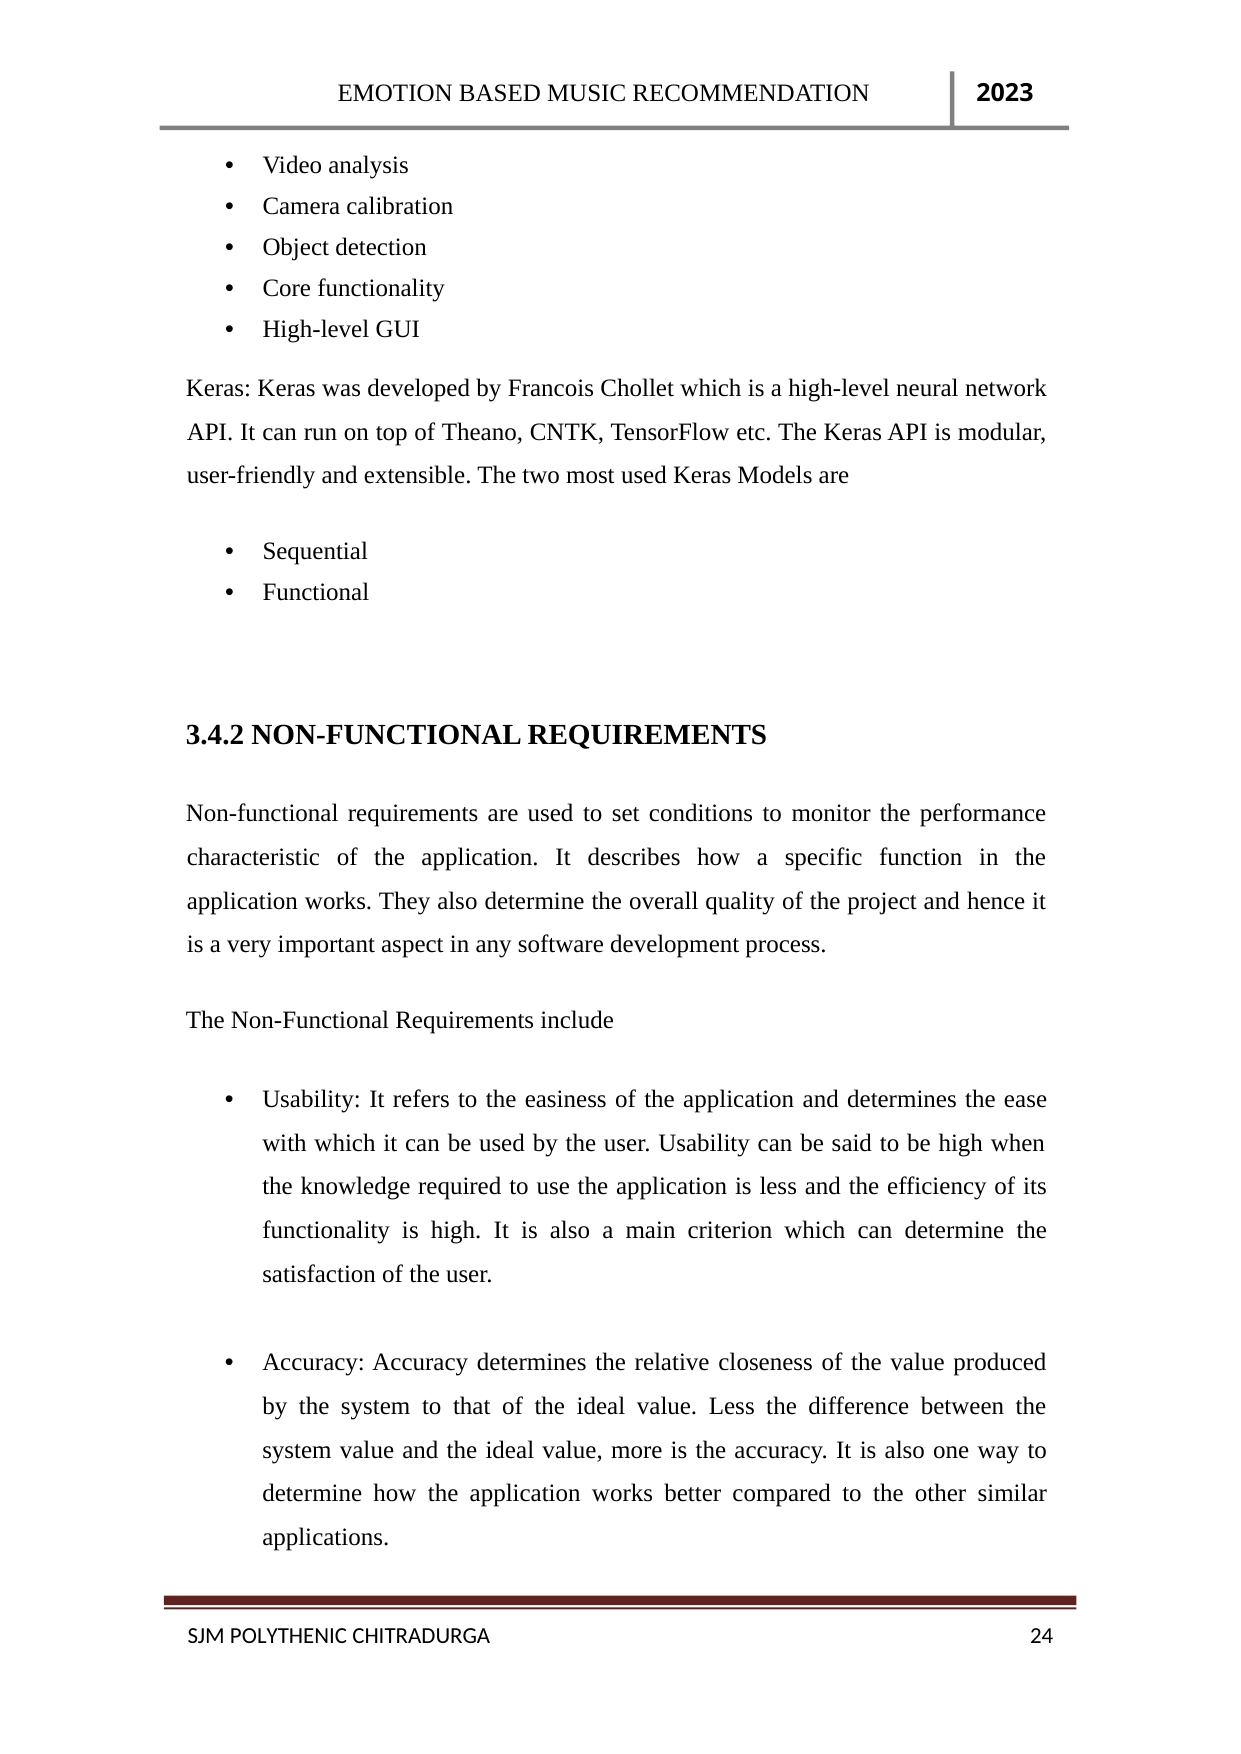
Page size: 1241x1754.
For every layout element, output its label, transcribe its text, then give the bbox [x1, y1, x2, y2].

subtitle 3.4.2 NON-FUNCTIONAL REQUIREMENTS [186, 717, 1048, 751]
list Core functionality [225, 273, 1047, 301]
list Functional [225, 577, 1047, 606]
list Video analysis [225, 150, 1047, 179]
list Usability: It refers to the easiness of the application and determines the ease with which it can be used by the user. Usability can be said to be high when the knowledge required to use the application is less and the efficiency of its functionality is high. It is also a main criterion which can determine the satisfaction of the user. [224, 1084, 1047, 1287]
list High-level GUI [225, 313, 1047, 342]
text Keras: Keras was developed by Francois Chollet which is a high-level neural network API. It can run on top of Theano, CNTK, TensorFlow etc. The Keras API is modular, user-friendly and extensible. The two most used Keras Models are [186, 373, 1047, 489]
list Object detection [225, 232, 1047, 261]
list Sequential [225, 536, 1047, 565]
text Non-functional requirements are used to set conditions to monitor the performance characteristic of the application. It describes how a specific function in the application works. They also determine the overall quality of the project and hence it is a very important aspect in any software development process. [186, 798, 1047, 958]
list Accuracy: Accuracy determines the relative closeness of the value produced by the system to that of the ideal value. Less the difference between the system value and the ideal value, more is the accuracy. It is also one way to determine how the application works better compared to the other similar applications. [224, 1347, 1047, 1551]
text The Non-Functional Requirements include [186, 1006, 1047, 1034]
list Camera calibration [225, 191, 1047, 220]
